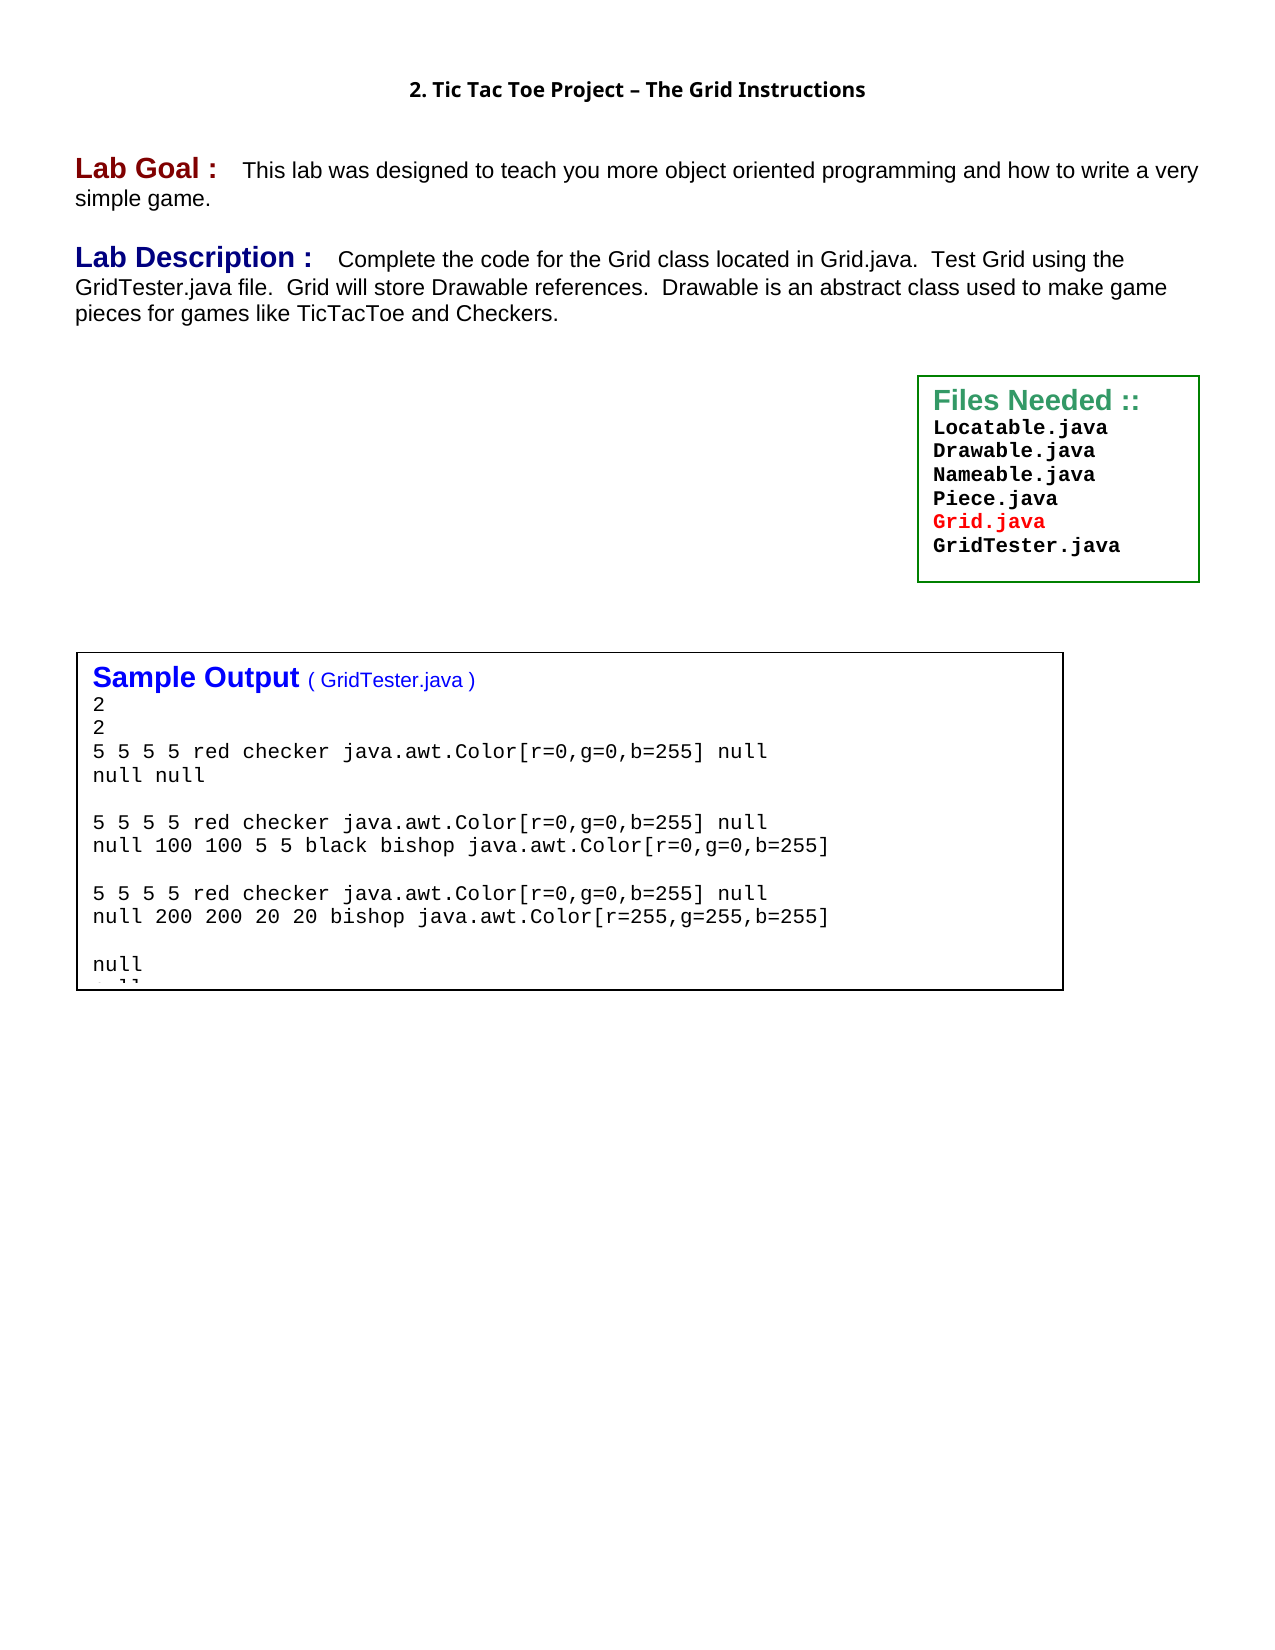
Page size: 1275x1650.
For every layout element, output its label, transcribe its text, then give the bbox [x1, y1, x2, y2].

text 2. Tic Tac Toe Project – The Grid Instructions [75, 75, 1200, 103]
text Lab Description : Complete the code for the Grid class located in Grid.java. Test Grid using the GridTester.java file. Grid will store Drawable references. Drawable is an abstract class used to make game pieces for games like TicTacToe and Checkers. [75, 240, 1200, 326]
text Lab Goal : This lab was designed to teach you more object oriented programming and how to write a very simple game. [75, 152, 1200, 211]
